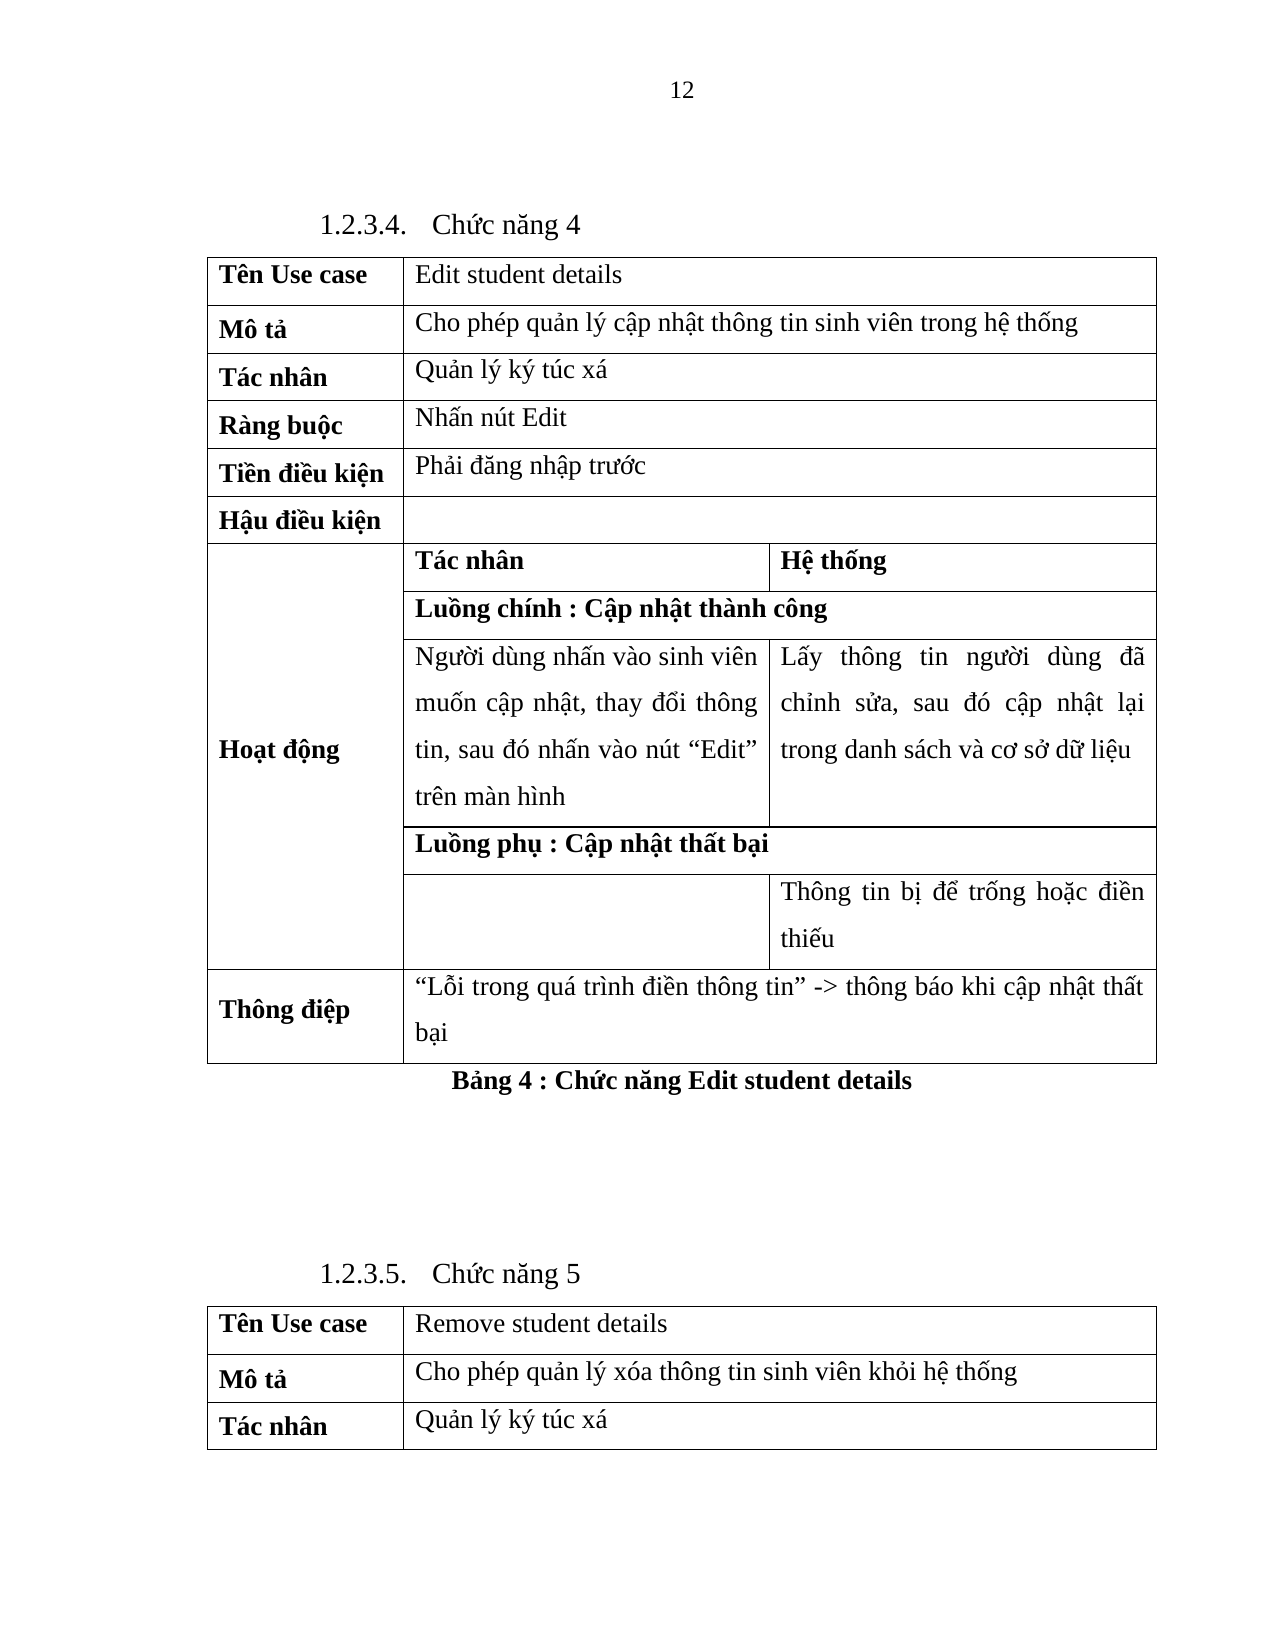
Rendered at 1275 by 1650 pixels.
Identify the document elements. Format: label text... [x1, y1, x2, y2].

table_cell Hoạt động [208, 544, 403, 968]
table_cell Mô tả [208, 306, 403, 352]
table_cell Ràng buộc [208, 401, 403, 448]
table_cell Luồng phụ : Cập nhật thất bại [404, 828, 1156, 874]
table_cell Tác nhân [404, 544, 769, 591]
table_cell Mô tả [208, 1355, 403, 1402]
table_cell Luồng chính : Cập nhật thành công [404, 592, 1156, 639]
table_header Tên Use case [208, 1307, 403, 1354]
table_cell Hệ thống [770, 544, 1156, 591]
list Chức năng 4 [319, 207, 1157, 240]
table_cell Người dùng nhấn vào sinh viên muốn cập nhật, thay đổi thông tin, sau đó nhấn vào nút “Edit” trên màn hình [404, 640, 769, 826]
table_cell Phải đăng nhập trước [404, 449, 1156, 496]
table_cell Nhấn nút Edit [404, 401, 1156, 448]
table_cell Lấy thông tin người dùng đã chỉnh sửa, sau đó cập nhật lại trong danh sách và cơ sở dữ liệu [770, 640, 1156, 826]
table_cell Tác nhân [208, 354, 403, 400]
table_cell Cho phép quản lý xóa thông tin sinh viên khỏi hệ thống [404, 1355, 1156, 1402]
text Bảng 4 : Chức năng Edit student details [207, 1064, 1157, 1095]
table_cell Thông tin bị để trống hoặc điền thiếu [770, 875, 1156, 968]
table_cell [404, 875, 769, 968]
table_header Edit student details [404, 258, 1156, 305]
table_header Remove student details [404, 1307, 1156, 1354]
table_cell Thông điệp [208, 970, 403, 1063]
table_cell Cho phép quản lý cập nhật thông tin sinh viên trong hệ thống [404, 306, 1156, 352]
table_cell Quản lý ký túc xá [404, 354, 1156, 400]
list Chức năng 5 [319, 1256, 1157, 1289]
table_cell “Lỗi trong quá trình điền thông tin” -> thông báo khi cập nhật thất bại [404, 970, 1156, 1063]
table_cell [404, 497, 1156, 543]
table_cell Tác nhân [208, 1403, 403, 1449]
table_cell Tiền điều kiện [208, 449, 403, 496]
table_cell Quản lý ký túc xá [404, 1403, 1156, 1449]
table_header Tên Use case [208, 258, 403, 305]
table_cell Hậu điều kiện [208, 497, 403, 543]
